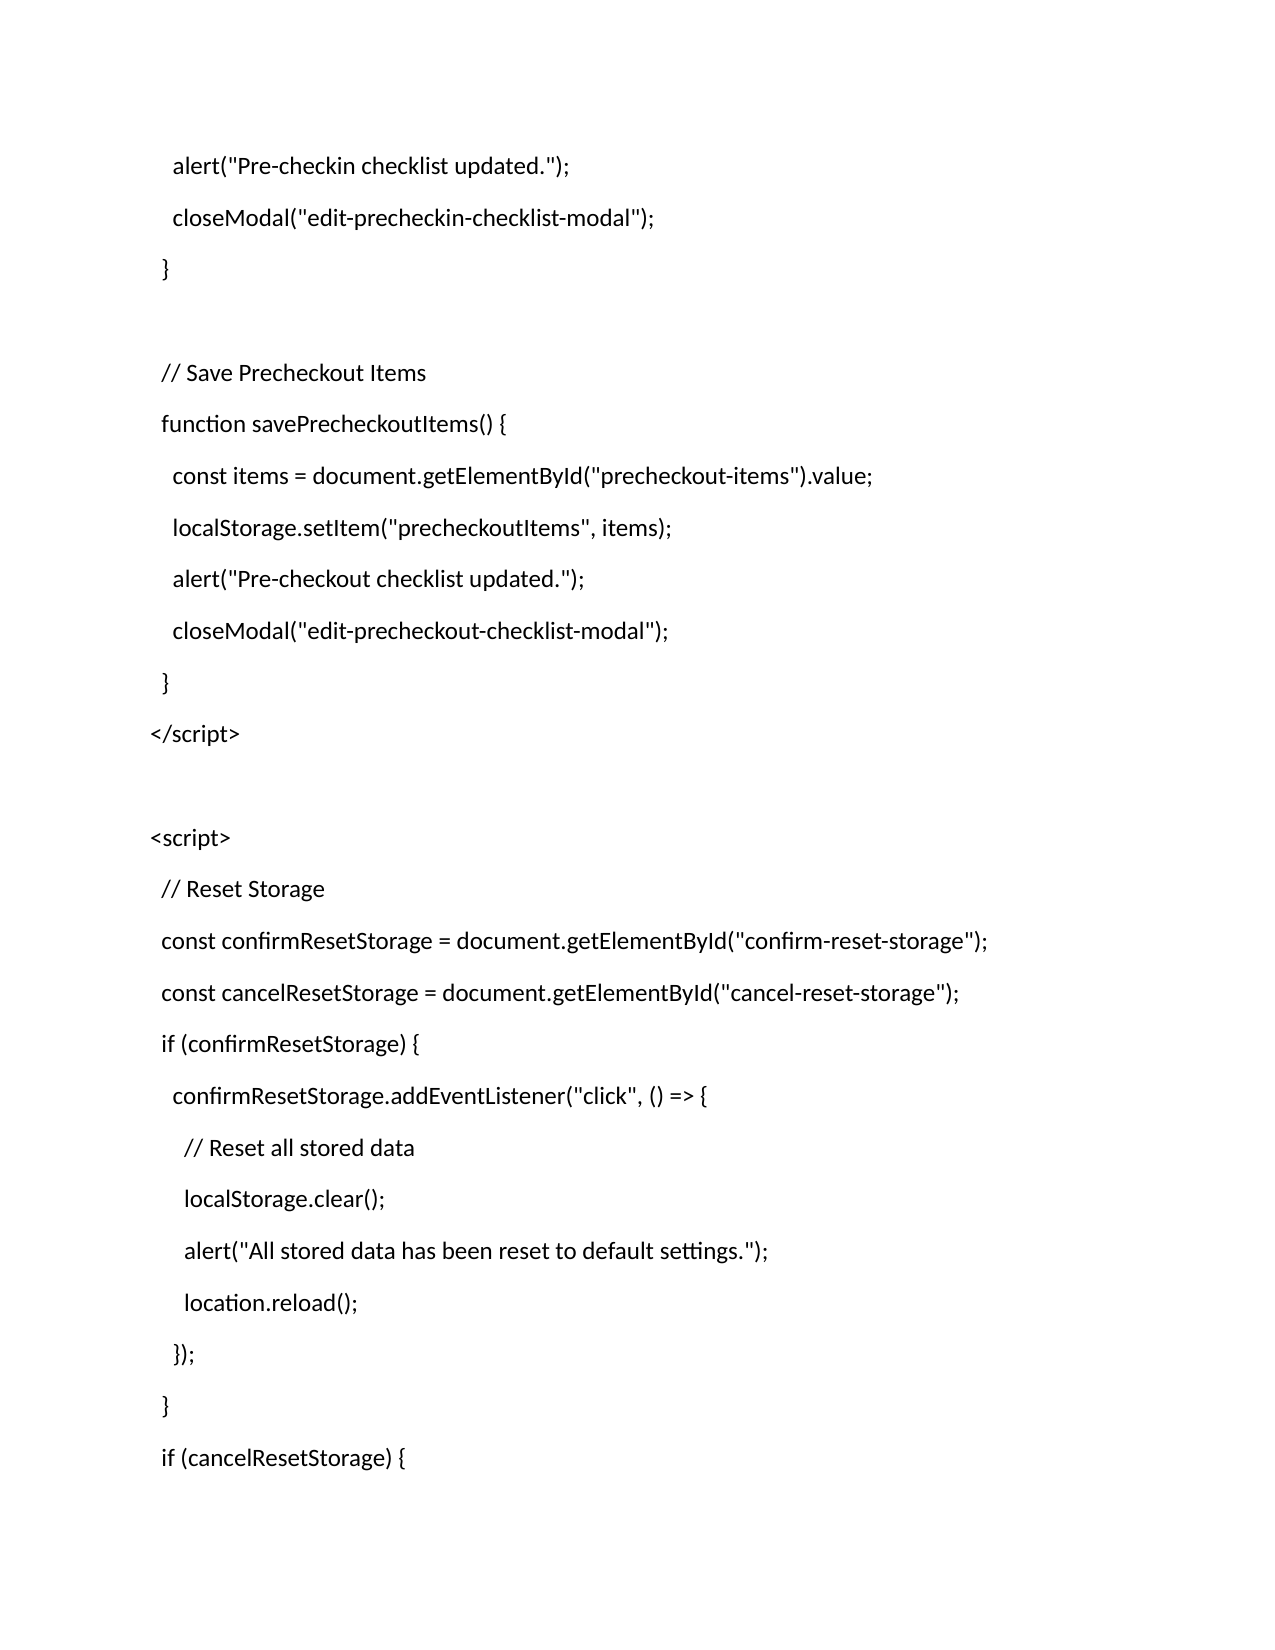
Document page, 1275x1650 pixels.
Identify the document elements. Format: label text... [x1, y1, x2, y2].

text <script> [150, 822, 1125, 852]
text alert("Pre-checkin checklist updated."); [150, 150, 1125, 181]
text } [150, 667, 1125, 697]
text </script> [150, 718, 1125, 749]
text } [150, 253, 1125, 284]
text alert("Pre-checkout checklist updated."); [150, 563, 1125, 594]
text // Reset all stored data [150, 1132, 1125, 1162]
text // Reset Storage [150, 873, 1125, 904]
text alert("All stored data has been reset to default settings."); [150, 1235, 1125, 1266]
text closeModal("edit-precheckout-checklist-modal"); [150, 615, 1125, 646]
text }); [150, 1338, 1125, 1369]
text // Save Precheckout Items [150, 357, 1125, 387]
text localStorage.setItem("precheckoutItems", items); [150, 512, 1125, 542]
text localStorage.clear(); [150, 1183, 1125, 1214]
text const confirmResetStorage = document.getElementById("confirm-reset-storage"); [150, 925, 1125, 956]
text const items = document.getElementById("precheckout-items").value; [150, 460, 1125, 491]
text confirmResetStorage.addEventListener("click", () => { [150, 1080, 1125, 1111]
text } [150, 1390, 1125, 1421]
text const cancelResetStorage = document.getElementById("cancel-reset-storage"); [150, 977, 1125, 1007]
text location.reload(); [150, 1287, 1125, 1317]
text function savePrecheckoutItems() { [150, 408, 1125, 439]
text if (confirmResetStorage) { [150, 1028, 1125, 1059]
text if (cancelResetStorage) { [150, 1442, 1125, 1472]
text closeModal("edit-precheckin-checklist-modal"); [150, 202, 1125, 232]
